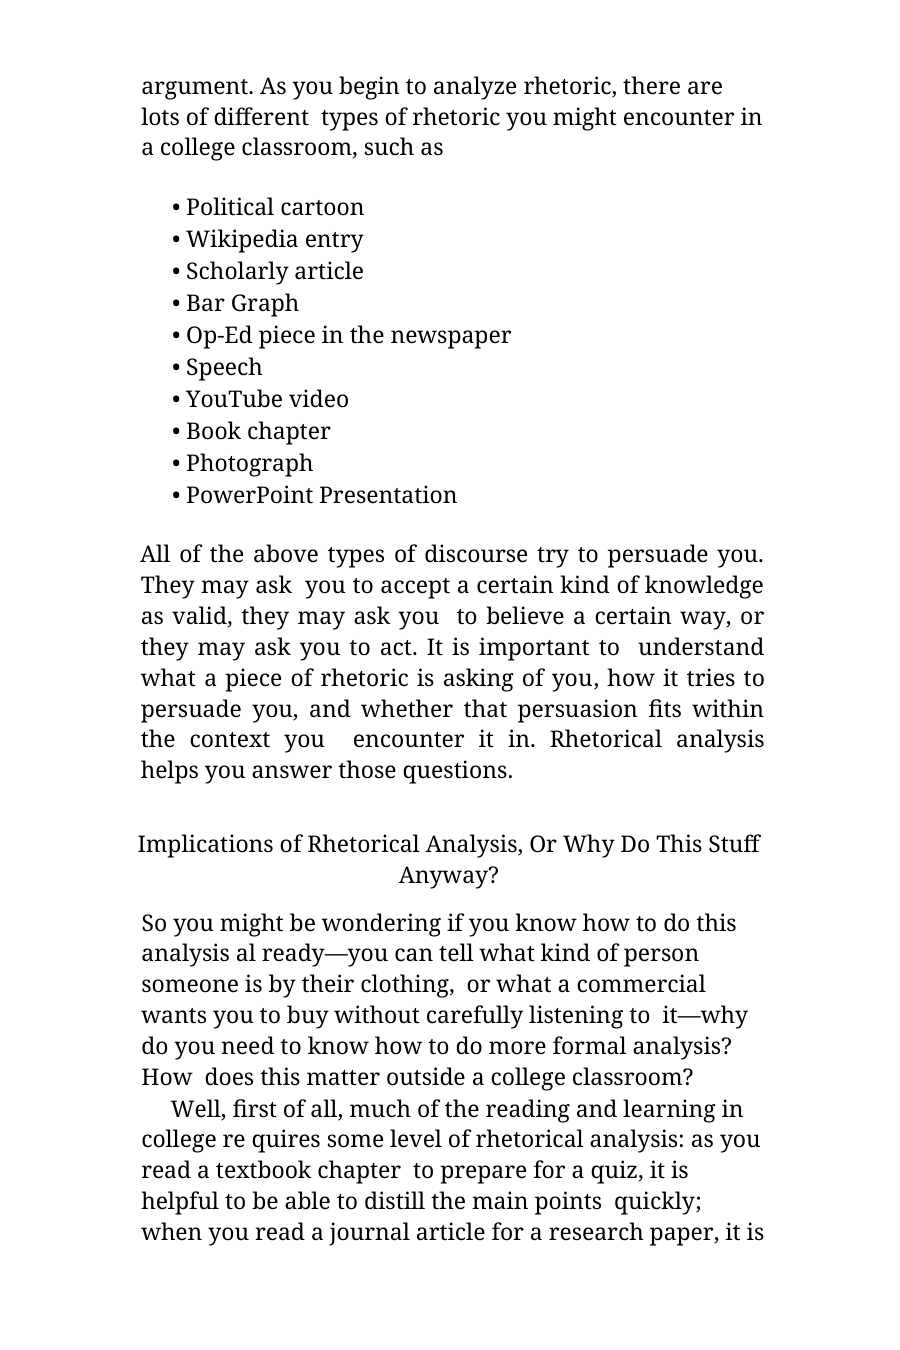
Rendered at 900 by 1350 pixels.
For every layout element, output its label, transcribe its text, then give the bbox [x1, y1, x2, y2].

text • YouTube video [172, 383, 784, 414]
text So you might be wondering if you know how to do this analysis al ready—you can tell what kind of person someone is by their clothing, or what a commercial wants you to buy without carefully listening to it—why do you need to know how to do more formal analysis? How does this matter outside a college classroom? [141, 906, 765, 1092]
text • Wikipedia entry [172, 223, 784, 254]
text All of the above types of discourse try to persuade you. They may ask you to accept a certain kind of knowledge as valid, they may ask you to believe a certain way, or they may ask you to act. It is important to understand what a piece of rhetoric is asking of you, how it tries to persuade you, and whether that persuasion fits within the context you encounter it in. Rhetorical analysis helps you answer those questions. [140, 538, 765, 786]
text • Political cartoon [172, 191, 784, 222]
text Implications of Rhetorical Analysis, Or Why Do This Stuff Anyway? [113, 828, 784, 891]
text • Photograph [172, 447, 784, 478]
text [141, 1093, 765, 1247]
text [141, 70, 765, 163]
text • Book chapter [172, 415, 784, 446]
text • Scholarly article [172, 255, 784, 286]
text • Speech [172, 351, 784, 382]
text • Op-Ed piece in the newspaper [172, 319, 784, 350]
text • PowerPoint Presentation [172, 479, 784, 510]
text • Bar Graph [172, 287, 784, 318]
